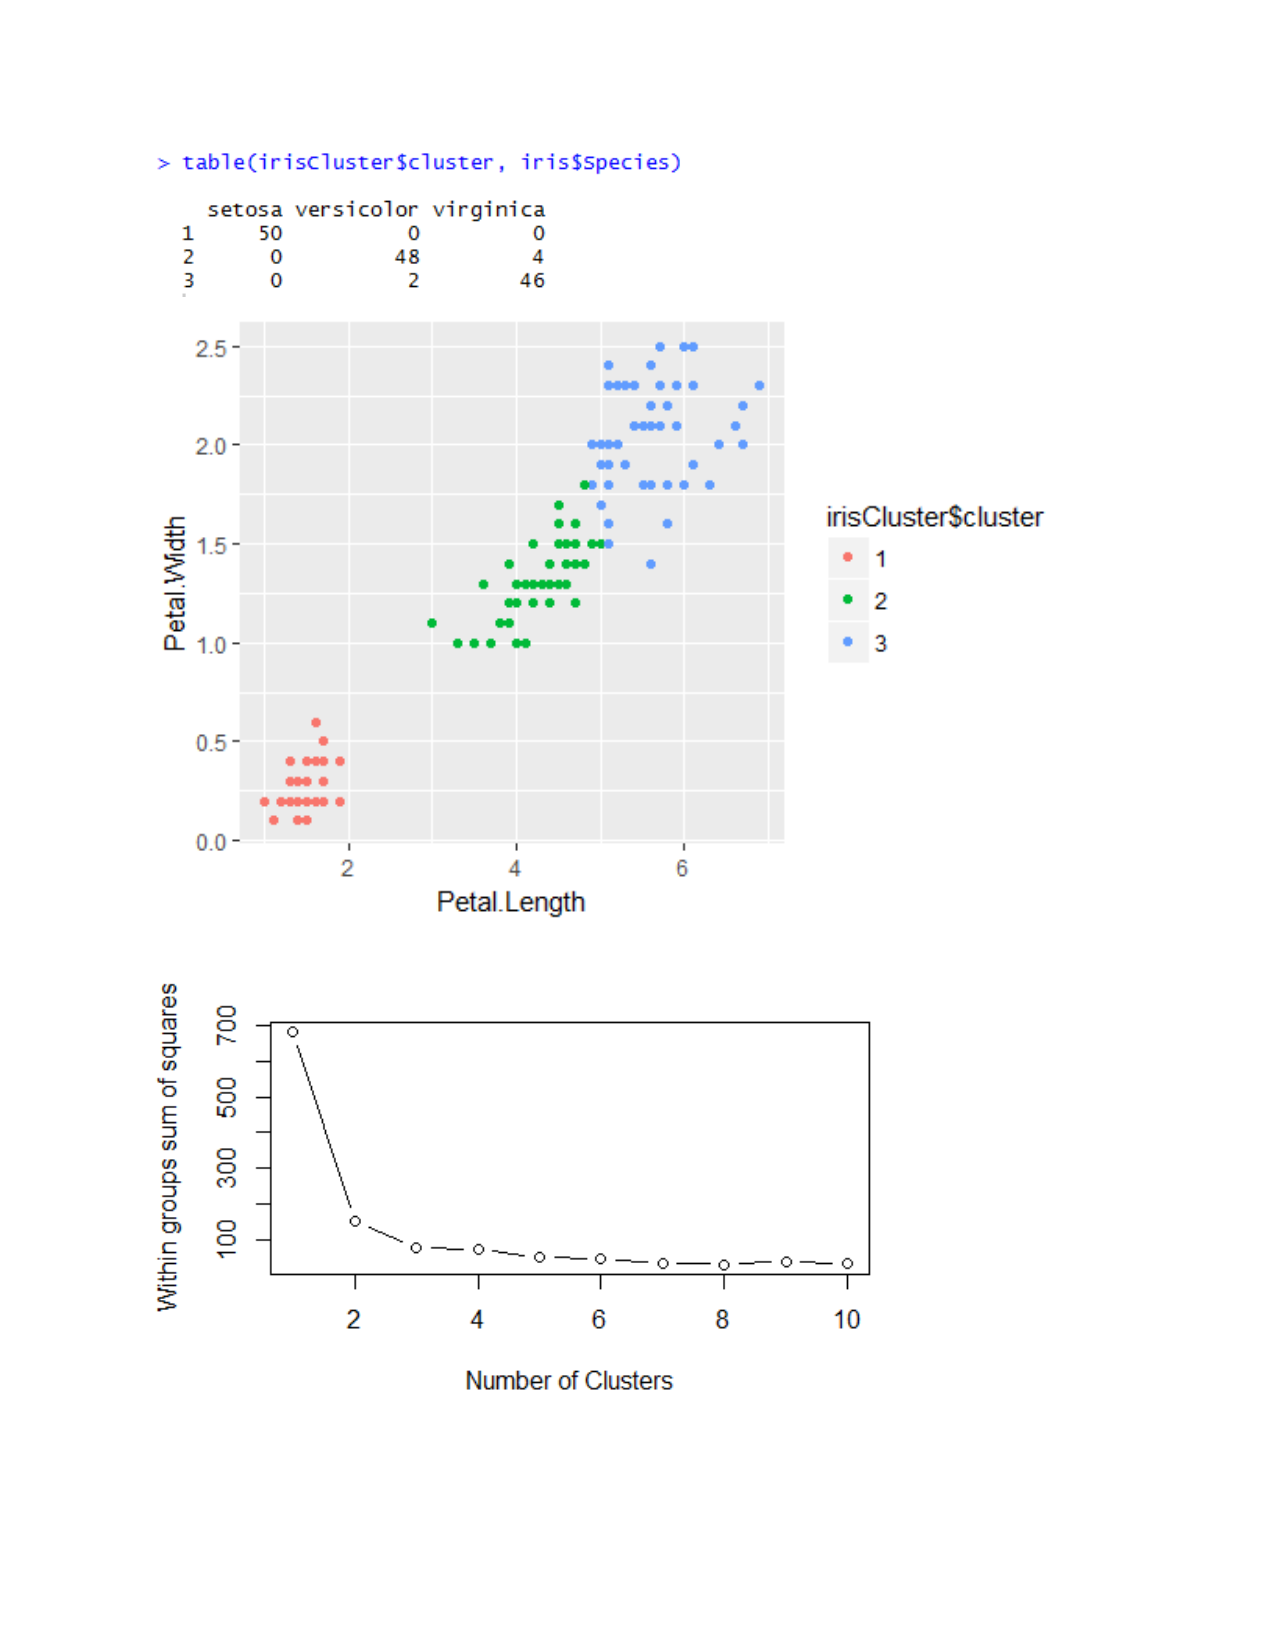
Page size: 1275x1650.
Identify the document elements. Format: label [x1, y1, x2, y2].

picture [150, 315, 1057, 921]
picture [150, 939, 897, 1407]
picture [150, 150, 766, 297]
